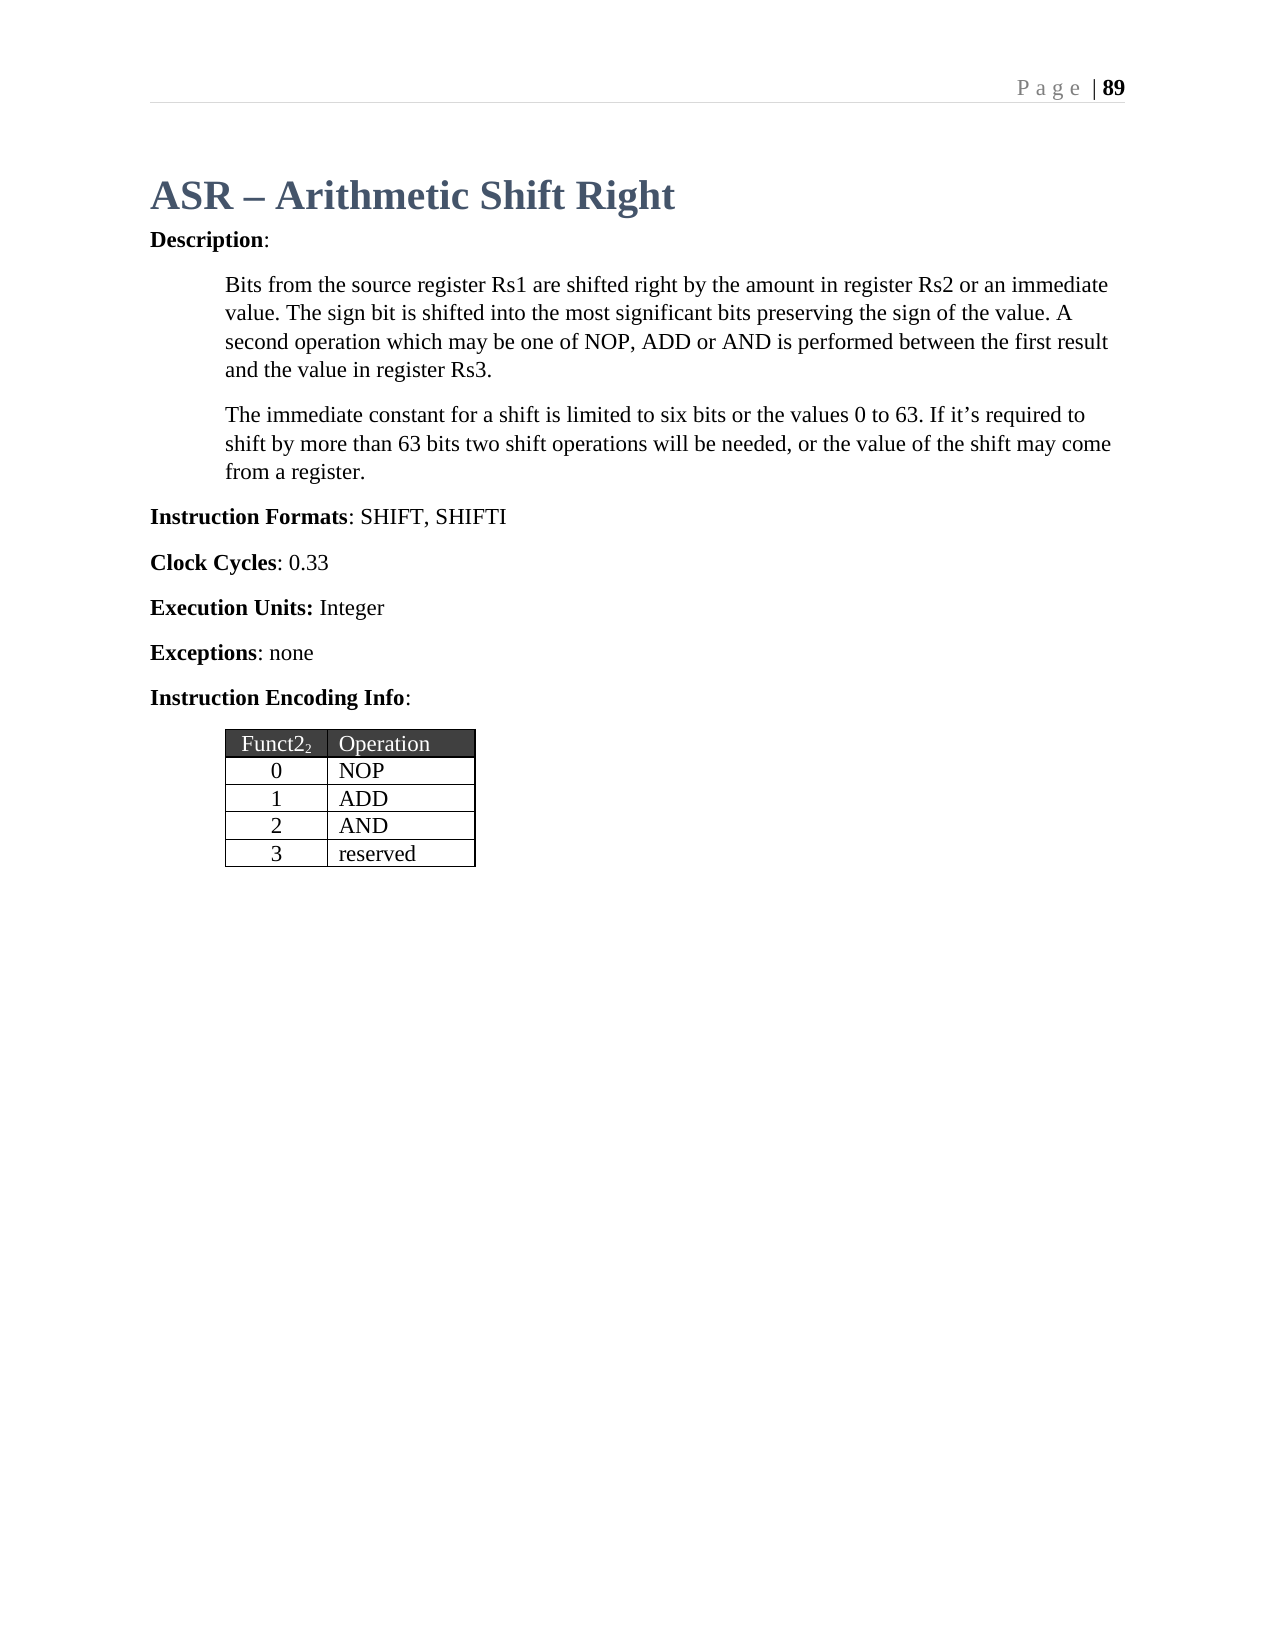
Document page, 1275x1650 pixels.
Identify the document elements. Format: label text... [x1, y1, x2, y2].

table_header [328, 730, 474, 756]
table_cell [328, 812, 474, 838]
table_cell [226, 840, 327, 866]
subtitle ASR – Arithmetic Shift Right [150, 171, 1125, 219]
text The immediate constant for a shift is limited to six bits or the values 0 to 63. If it’s required to shift by more than 63 bits two shift operations will be needed, or the value of the shift may come from a register. [225, 401, 1125, 485]
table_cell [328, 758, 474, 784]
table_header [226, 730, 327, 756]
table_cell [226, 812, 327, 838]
text Description: [150, 226, 1125, 252]
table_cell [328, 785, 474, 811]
text Execution Units: Integer [150, 594, 1125, 620]
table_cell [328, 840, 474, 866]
text Instruction Formats: SHIFT, SHIFTI [150, 503, 1125, 530]
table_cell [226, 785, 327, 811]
text Exceptions: none [150, 639, 1125, 665]
text Clock Cycles: 0.33 [150, 548, 1125, 575]
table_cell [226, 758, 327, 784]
text Instruction Encoding Info: [150, 684, 1125, 710]
text Bits from the source register Rs1 are shifted right by the amount in register Rs2 or an immediate value. The sign bit is shifted into the most significant bits preserving the sign of the value. A second operation which may be one of NOP, ADD or AND is performed between the first result and the value in register Rs3. [225, 271, 1125, 383]
